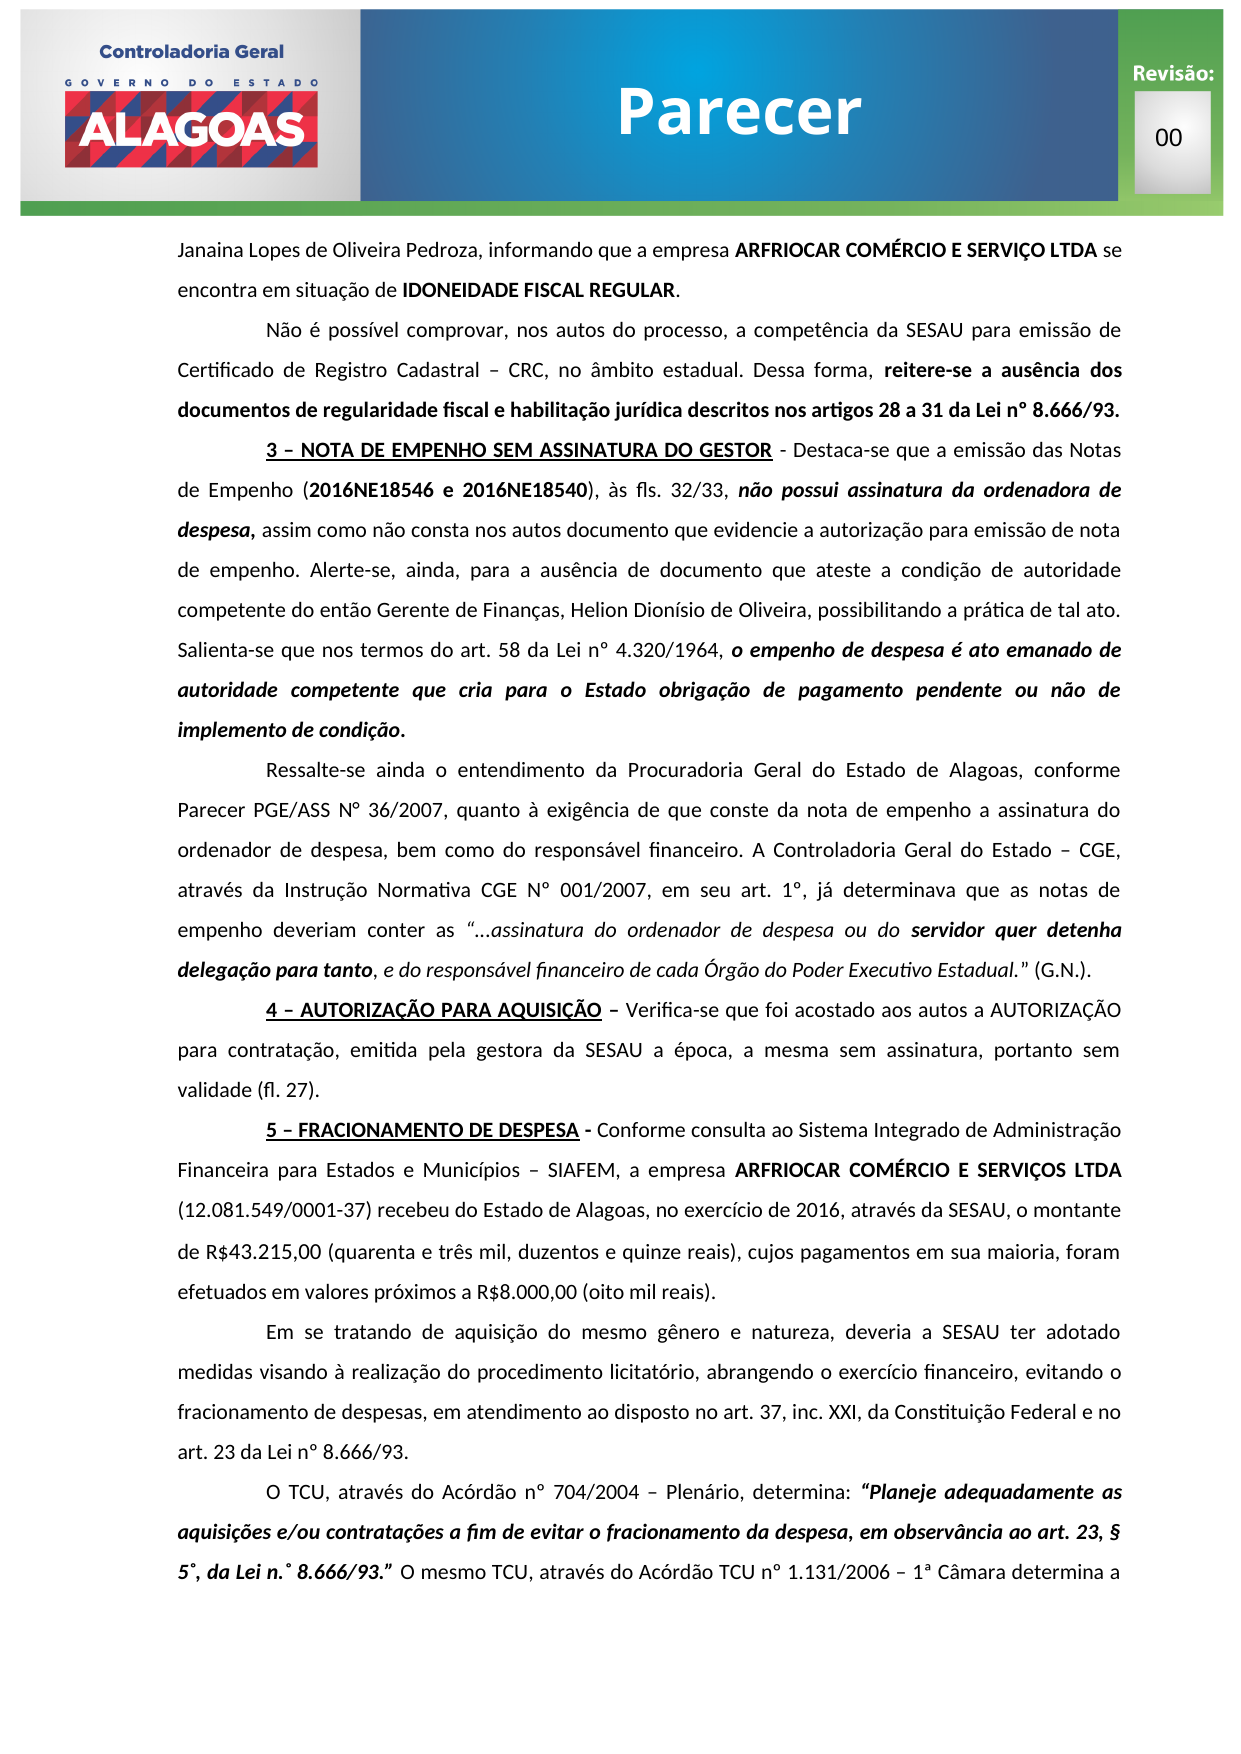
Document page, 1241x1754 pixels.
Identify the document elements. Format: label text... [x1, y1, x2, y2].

picture [20, 9, 1224, 216]
text 4 – AUTORIZAÇÃO PARA AQUISIÇÃO – Verifica-se que foi acostado aos autos a AUTORIZAÇÃO para contratação, emitida pela gestora da SESAU a época, a mesma sem assinatura, portanto sem validade (fl. 27). [177, 996, 1122, 1103]
text Em se tratando de aquisição do mesmo gênero e natureza, deveria a SESAU ter adotado medidas visando à realização do procedimento licitatório, abrangendo o exercício financeiro, evitando o fracionamento de despesas, em atendimento ao disposto no art. 37, inc. XXI, da Constituição Federal e no art. 23 da Lei nº 8.666/93. [177, 1318, 1122, 1465]
text Não é possível comprovar, nos autos do processo, a competência da SESAU para emissão de Certificado de Registro Cadastral – CRC, no âmbito estadual. Dessa forma, reitere-se a ausência dos documentos de regularidade fiscal e habilitação jurídica descritos nos artigos 28 a 31 da Lei nº 8.666/93. [177, 316, 1122, 423]
text 3 – NOTA DE EMPENHO SEM ASSINATURA DO GESTOR - Destaca-se que a emissão das Notas de Empenho (2016NE18546 e 2016NE18540), às fls. 32/33, não possui assinatura da ordenadora de despesa, assim como não consta nos autos documento que evidencie a autorização para emissão de nota de empenho. Alerte-se, ainda, para a ausência de documento que ateste a condição de autoridade competente do então Gerente de Finanças, Helion Dionísio de Oliveira, possibilitando a prática de tal ato. Salienta-se que nos termos do art. 58 da Lei nº 4.320/1964, o empenho de despesa é ato emanado de autoridade competente que cria para o Estado obrigação de pagamento pendente ou não de implemento de condição. [177, 436, 1122, 743]
text Ressalte-se ainda o entendimento da Procuradoria Geral do Estado de Alagoas, conforme Parecer PGE/ASS N° 36/2007, quanto à exigência de que conste da nota de empenho a assinatura do ordenador de despesa, bem como do responsável financeiro. A Controladoria Geral do Estado – CGE, através da Instrução Normativa CGE Nº 001/2007, em seu art. 1º, já determinava que as notas de empenho deveriam conter as “...assinatura do ordenador de despesa ou do servidor quer detenha delegação para tanto, e do responsável financeiro de cada Órgão do Poder Executivo Estadual.” (G.N.). [177, 756, 1122, 983]
text 5 – FRACIONAMENTO DE DESPESA - Conforme consulta ao Sistema Integrado de Administração Financeira para Estados e Municípios – SIAFEM, a empresa ARFRIOCAR COMÉRCIO E SERVIÇOS LTDA (12.081.549/0001-37) recebeu do Estado de Alagoas, no exercício de 2016, através da SESAU, o montante de R$43.215,00 (quarenta e três mil, duzentos e quinze reais), cujos pagamentos em sua maioria, foram efetuados em valores próximos a R$8.000,00 (oito mil reais). [177, 1116, 1122, 1305]
